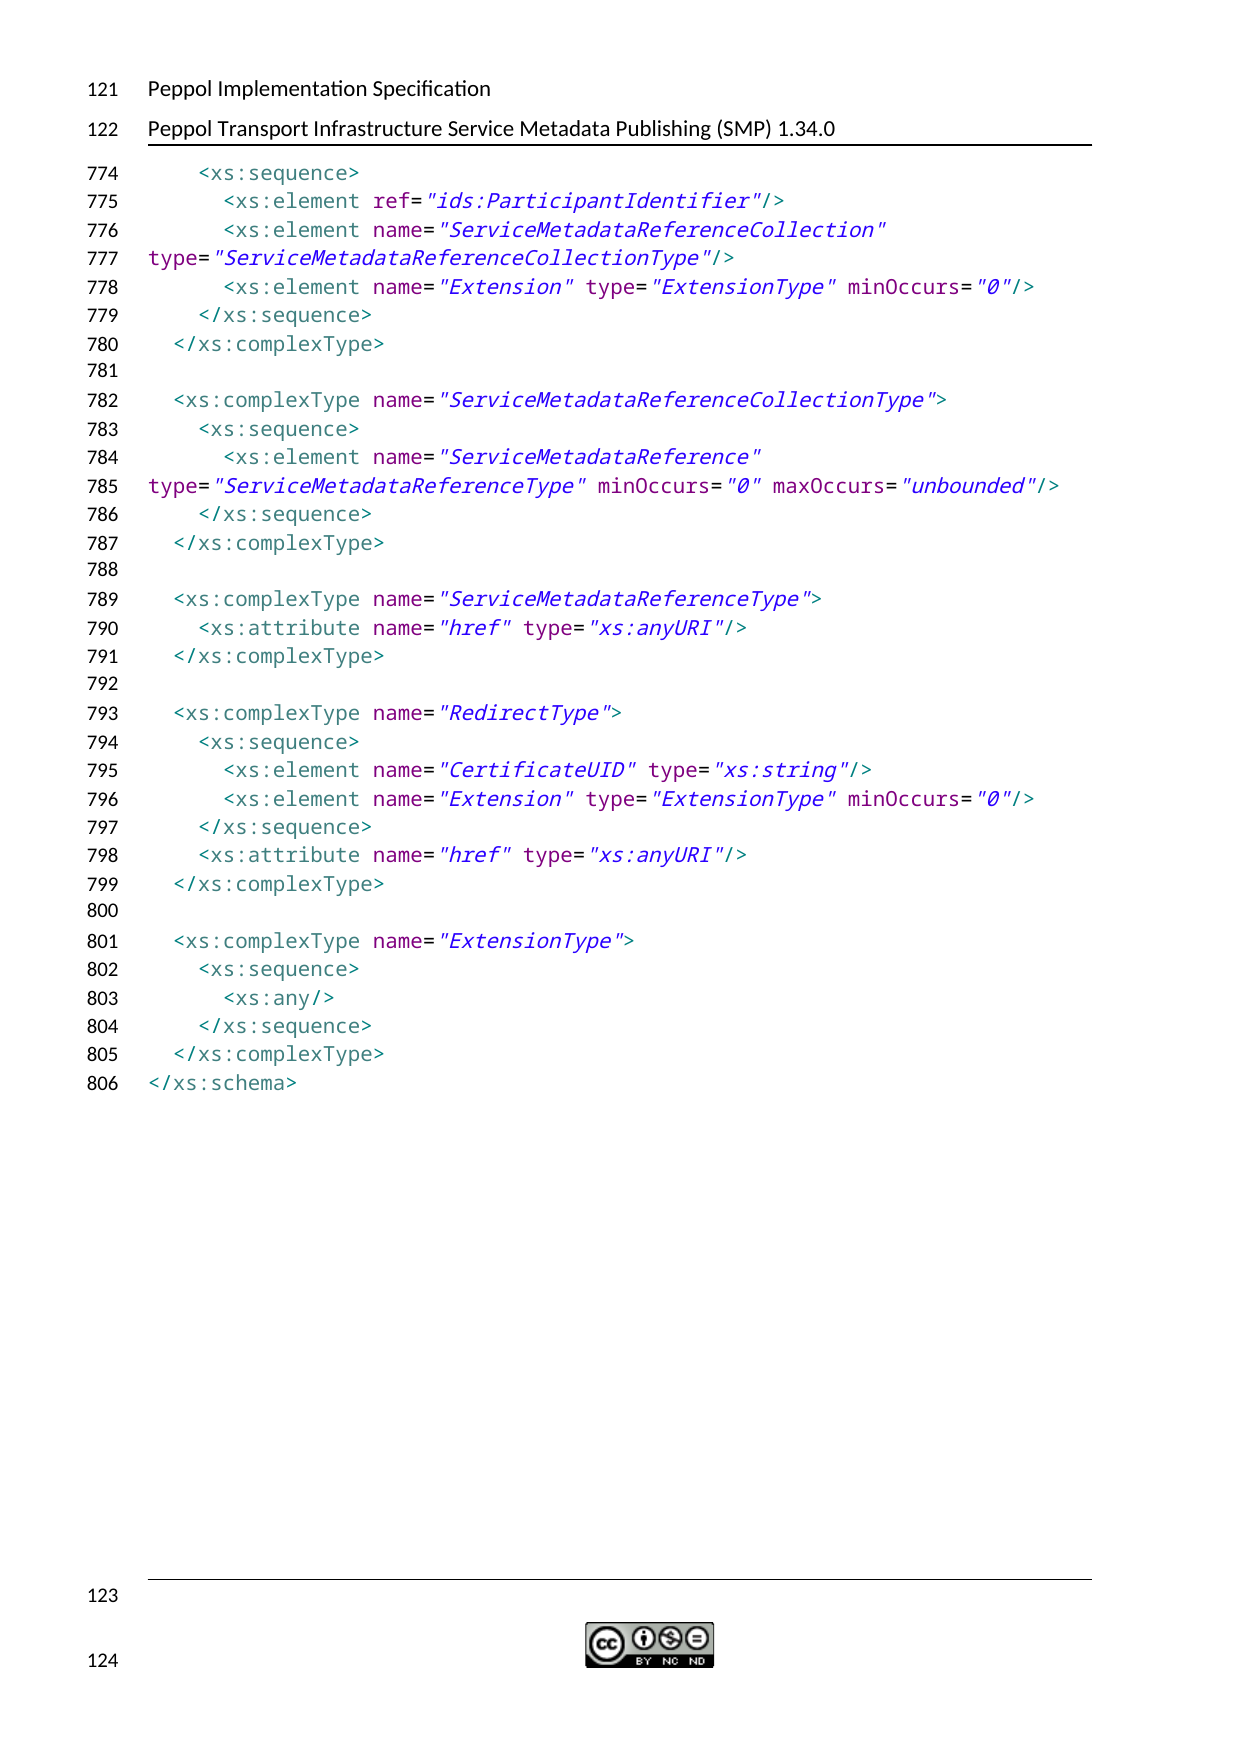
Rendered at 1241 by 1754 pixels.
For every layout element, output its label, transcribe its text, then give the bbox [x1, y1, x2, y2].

text <xs:attribute name="href" type="xs:anyURI"/> [148, 613, 1092, 641]
text </xs:schema> [148, 1068, 1092, 1096]
text <xs:element ref="ids:ParticipantIdentifier"/> [148, 186, 1092, 215]
text <xs:sequence> [148, 727, 1092, 755]
text <xs:element name="Extension" type="ExtensionType" minOccurs="0"/> [148, 784, 1092, 812]
text <xs:sequence> [148, 954, 1092, 983]
text <xs:attribute name="href" type="xs:anyURI"/> [148, 841, 1092, 869]
text </xs:sequence> [148, 812, 1092, 841]
text </xs:sequence> [148, 1011, 1092, 1039]
text <xs:complexType name="ServiceMetadataReferenceCollectionType"> [148, 386, 1092, 414]
text <xs:element name="Extension" type="ExtensionType" minOccurs="0"/> [148, 272, 1092, 300]
text </xs:sequence> [148, 300, 1092, 329]
text <xs:element name="CertificateUID" type="xs:string"/> [148, 755, 1092, 784]
text <xs:any/> [148, 983, 1092, 1011]
picture [585, 1622, 715, 1668]
text <xs:element name="ServiceMetadataReferenceCollection" type="ServiceMetadataReferenceCollectionType"/> [148, 215, 1092, 272]
text </xs:complexType> [148, 528, 1092, 556]
text <xs:complexType name="ExtensionType"> [148, 926, 1092, 954]
text </xs:complexType> [148, 869, 1092, 897]
text <xs:complexType name="RedirectType"> [148, 698, 1092, 727]
text <xs:complexType name="ServiceMetadataReferenceType"> [148, 584, 1092, 613]
text </xs:complexType> [148, 641, 1092, 670]
text </xs:complexType> [148, 329, 1092, 357]
text </xs:complexType> [148, 1039, 1092, 1068]
text <xs:sequence> [148, 414, 1092, 442]
text <xs:element name="ServiceMetadataReference" type="ServiceMetadataReferenceType" minOccurs="0" maxOccurs="unbounded"/> [148, 442, 1092, 499]
text <xs:sequence> [148, 158, 1092, 186]
text </xs:sequence> [148, 499, 1092, 528]
